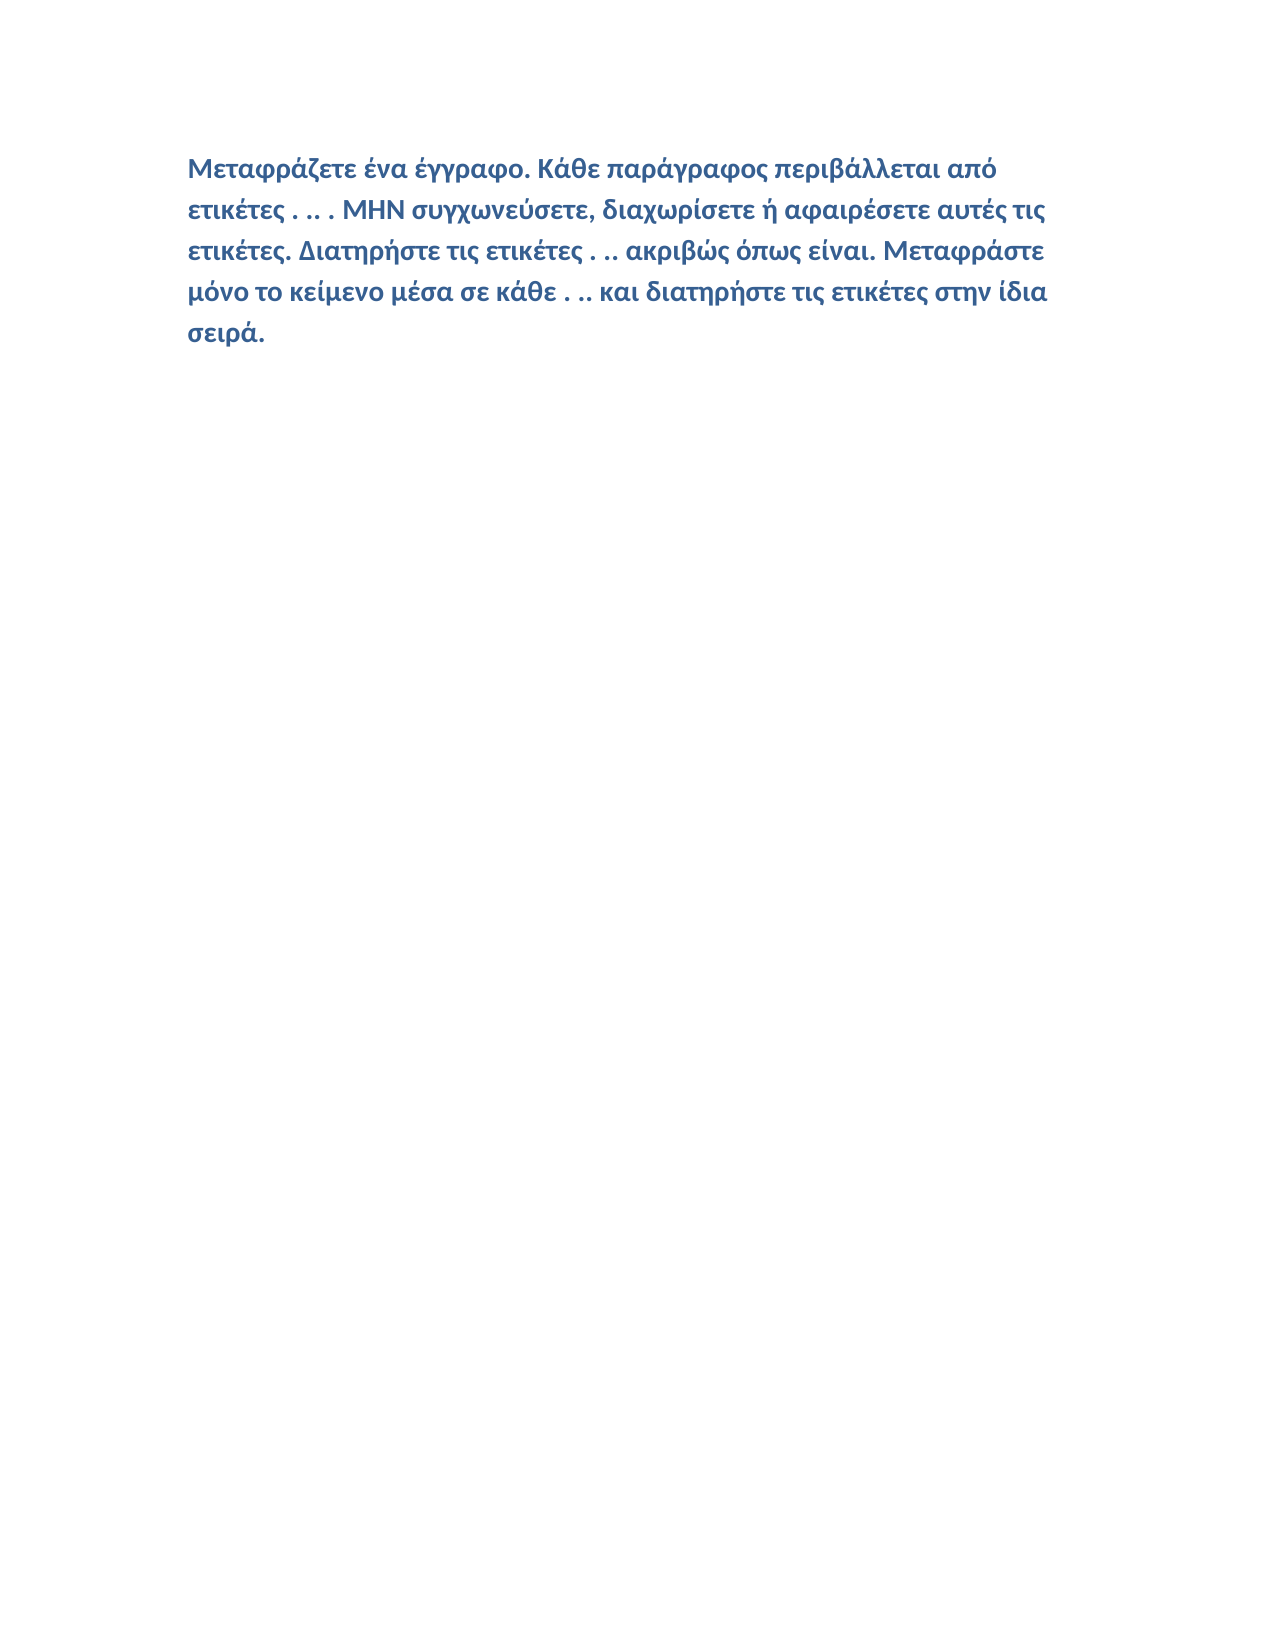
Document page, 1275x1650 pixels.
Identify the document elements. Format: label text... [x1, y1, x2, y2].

subtitle Μεταφράζετε ένα έγγραφο. Κάθε παράγραφος περιβάλλεται από ετικέτες . .. . ΜΗΝ συγχωνεύσετε, διαχωρίσετε ή αφαιρέσετε αυτές τις ετικέτες. Διατηρήστε τις ετικέτες . .. ακριβώς όπως είναι. Μεταφράστε μόνο το κείμενο μέσα σε κάθε . .. και διατηρήστε τις ετικέτες στην ίδια σειρά. [187, 150, 1087, 349]
